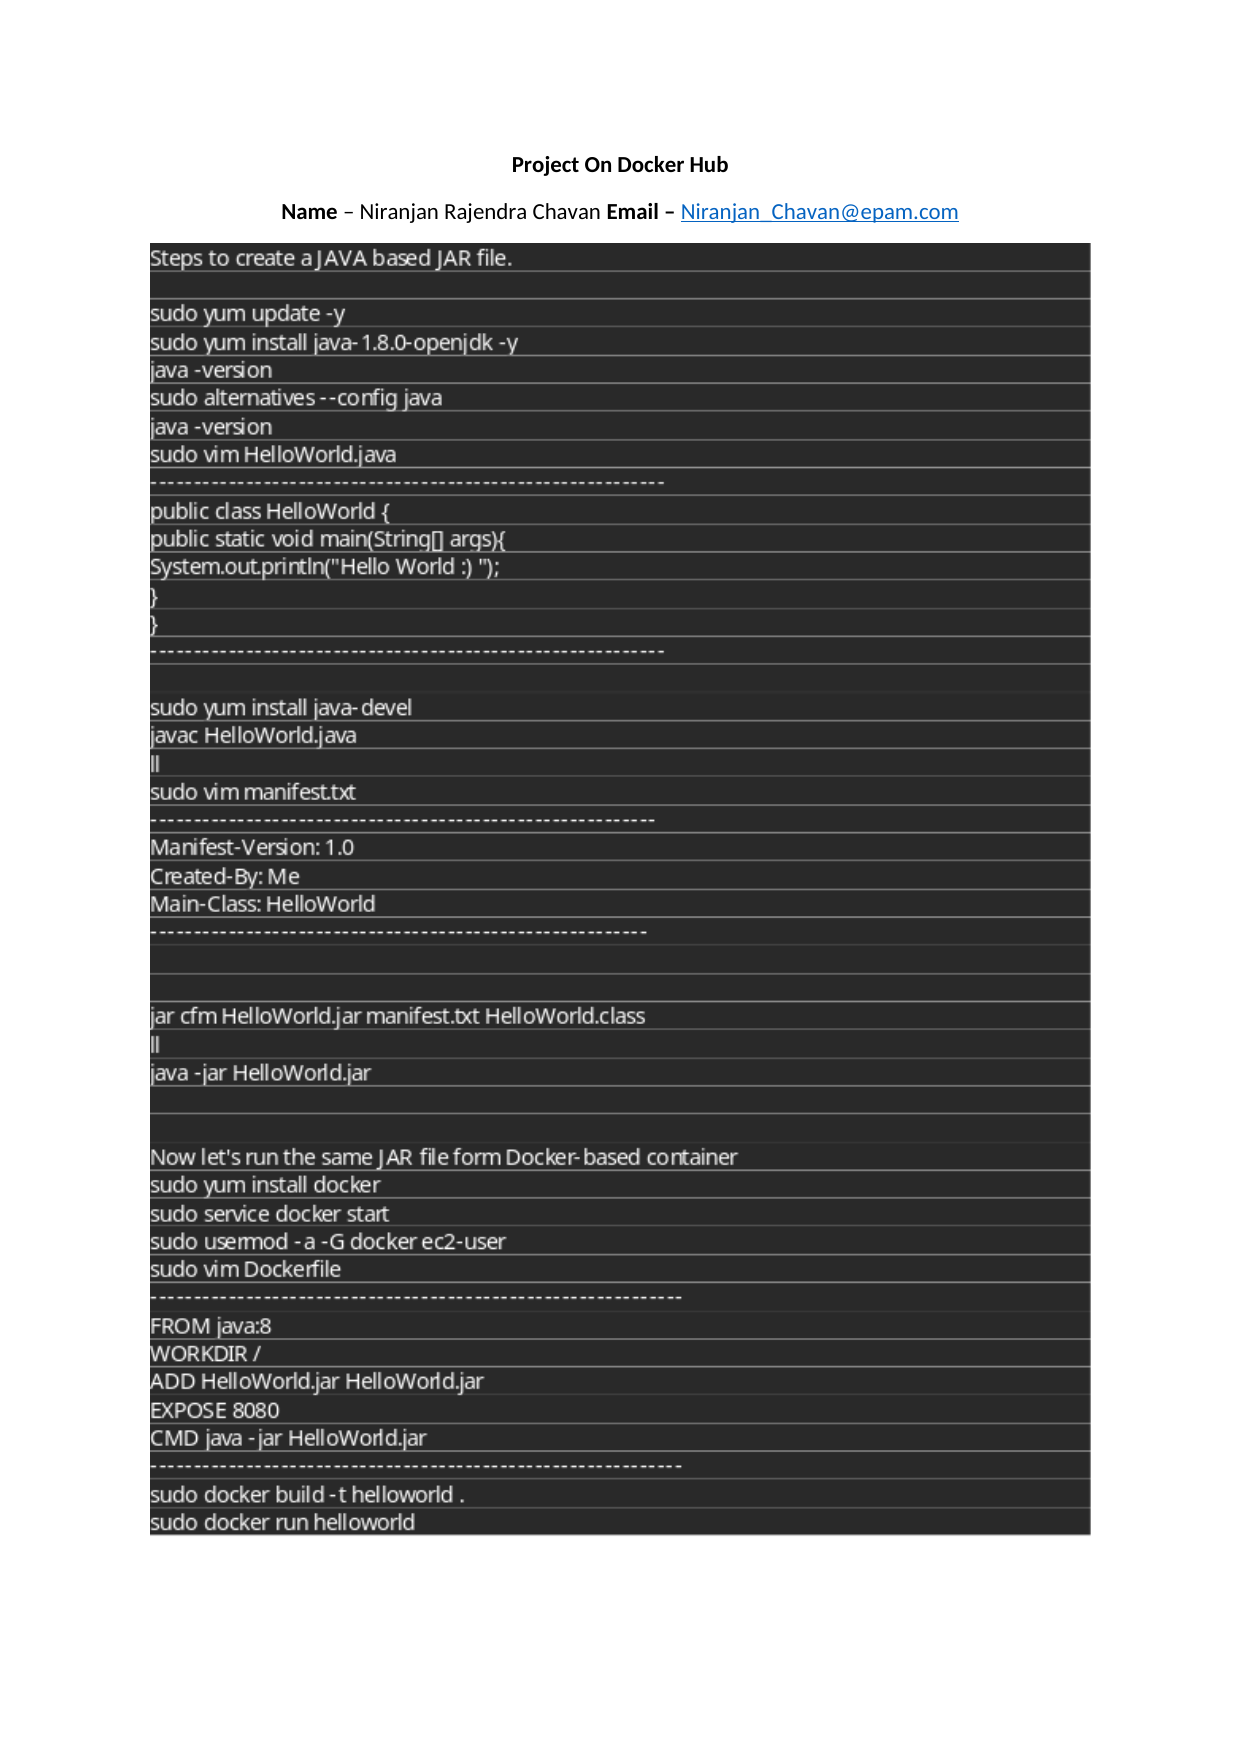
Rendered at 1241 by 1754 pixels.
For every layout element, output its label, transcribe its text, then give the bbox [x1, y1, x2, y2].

text Project On Docker Hub [150, 150, 1090, 178]
text Name – Niranjan Rajendra Chavan Email – Niranjan_Chavan@epam.com [150, 197, 1090, 225]
